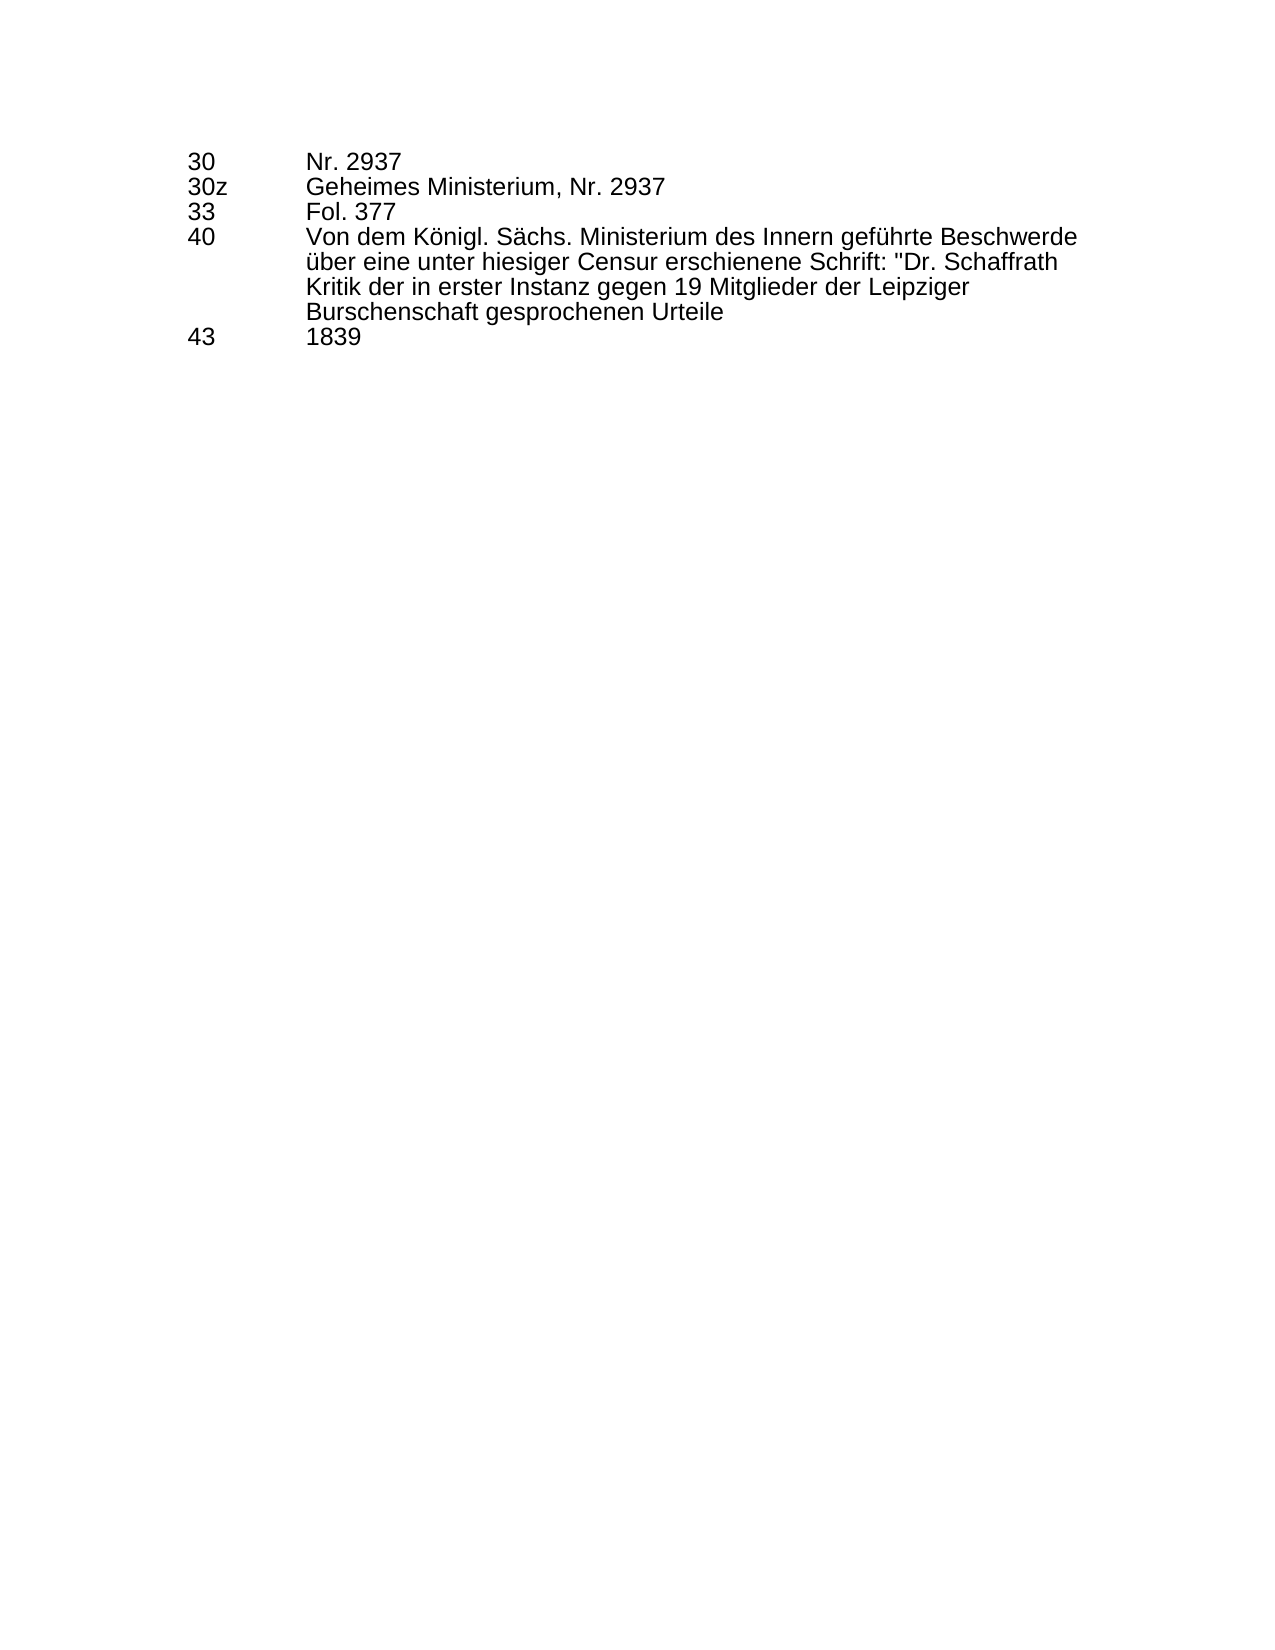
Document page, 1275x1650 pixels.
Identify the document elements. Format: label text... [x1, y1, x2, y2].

text 30z Geheimes Ministerium, Nr. 2937 [187, 175, 1087, 200]
text 33 Fol. 377 [187, 200, 1087, 225]
text 30 Nr. 2937 [187, 150, 1087, 175]
text 43 1839 [187, 325, 1087, 350]
text 40 Von dem Königl. Sächs. Ministerium des Innern geführte Beschwerde über eine unter hiesiger s[Censur]s erschienene t[2{Schrift}: "1{Dr. Schaffrath Kritik der in erster Instanz gegen 19 Mitglieder der Leipziger Burschenschaft gesprochenen Urteile}]t [187, 225, 1087, 325]
